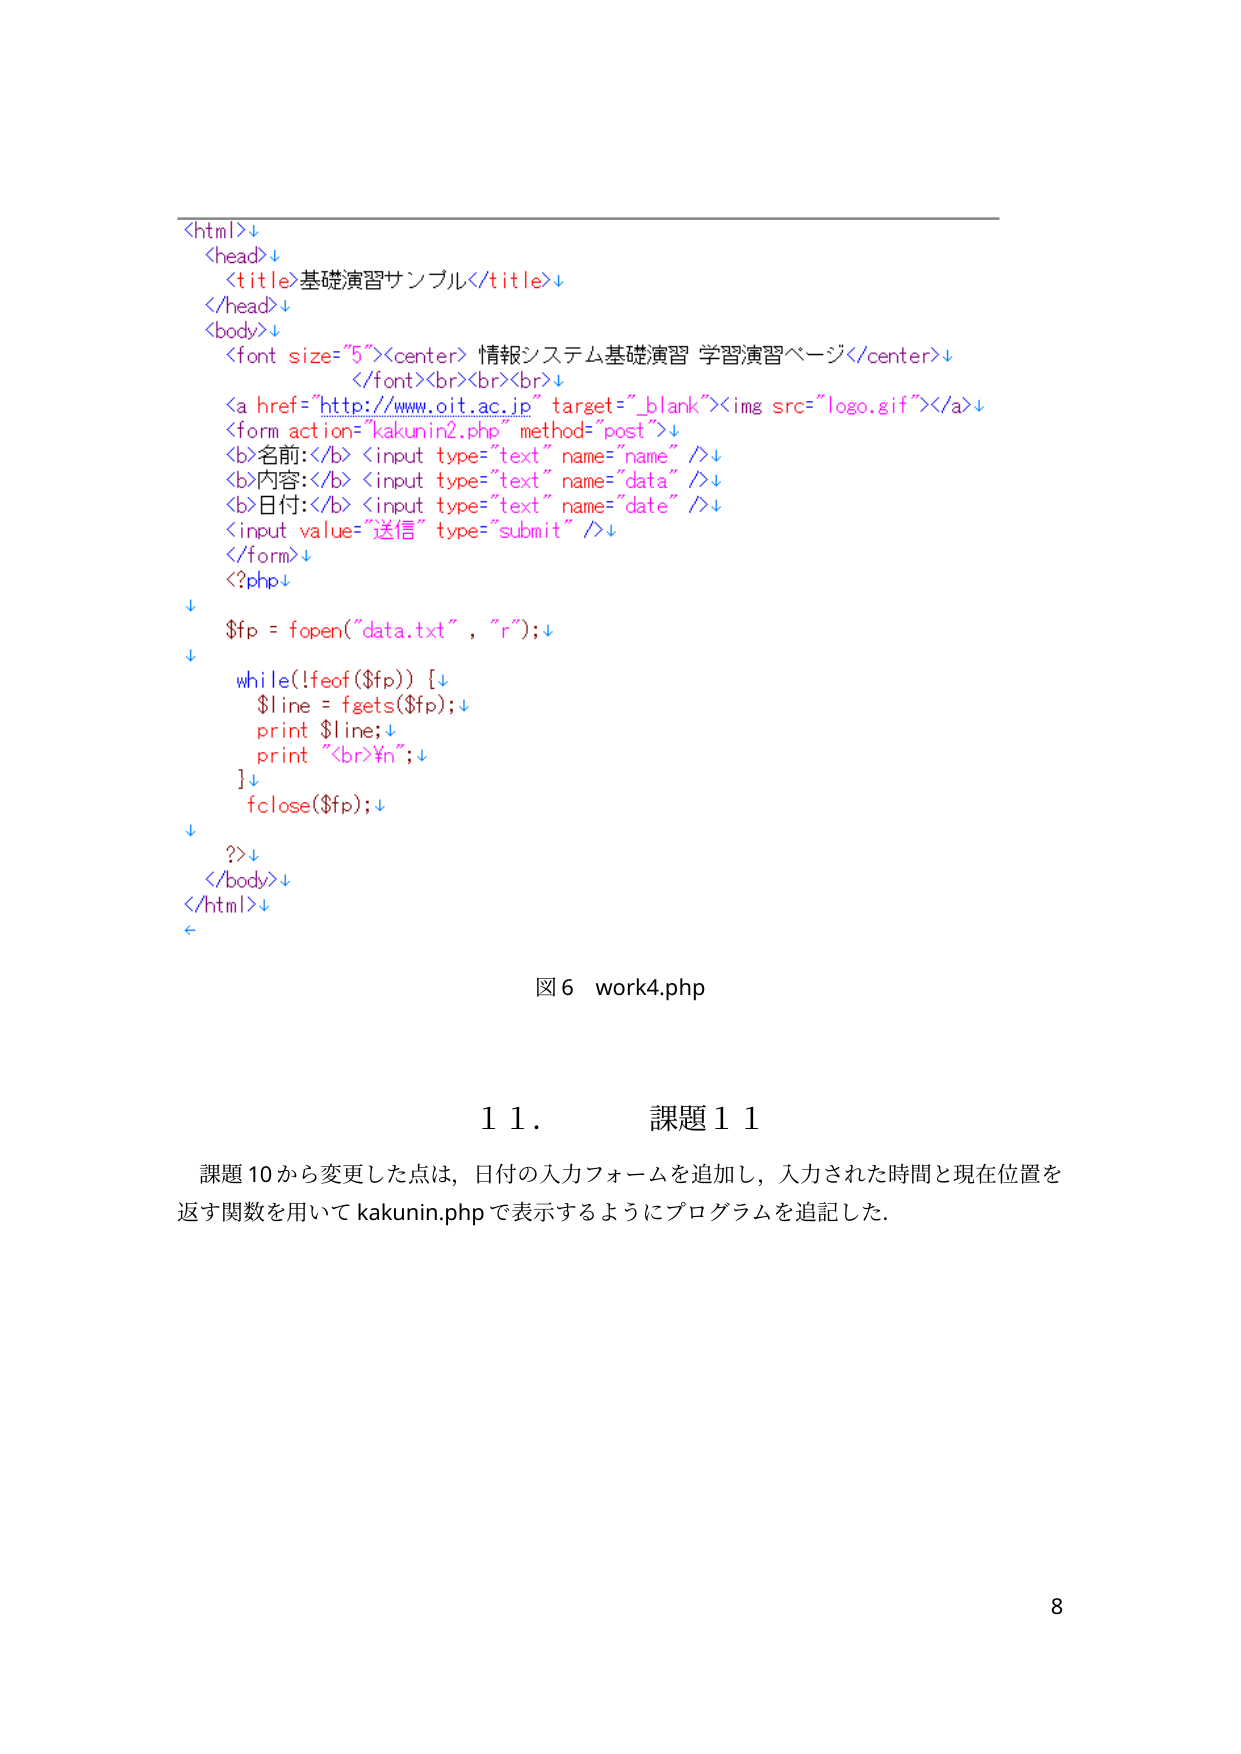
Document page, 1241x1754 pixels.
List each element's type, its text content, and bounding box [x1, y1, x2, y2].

list 課題１１ [177, 1079, 1063, 1154]
text 図6 work4.php [177, 967, 1063, 1004]
text 課題10から変更した点は，日付の入力フォームを追加し，入力された時間と現在位置を返す関数を用いてkakunin.phpで表示するようにプログラムを追記した． [177, 1154, 1063, 1229]
picture [177, 216, 1063, 960]
